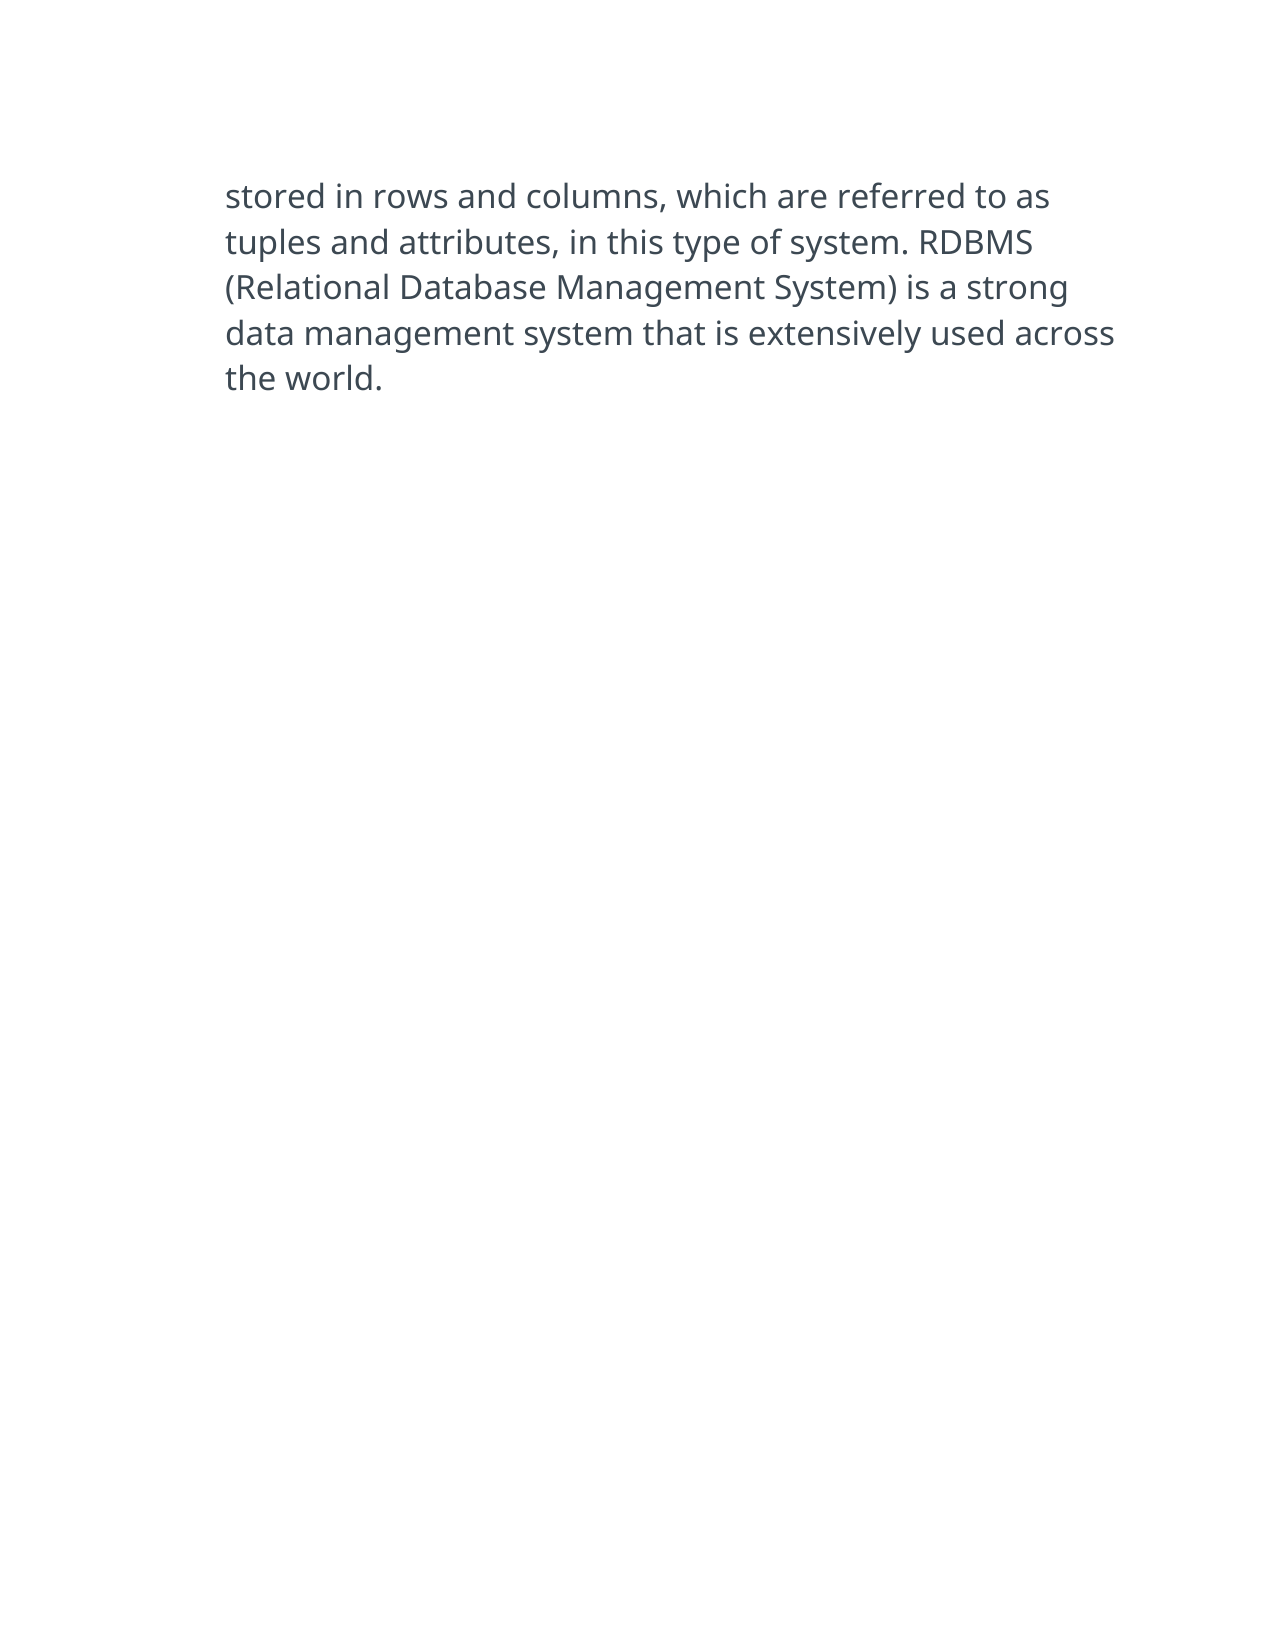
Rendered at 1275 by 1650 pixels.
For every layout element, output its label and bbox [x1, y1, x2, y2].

list [187, 173, 1125, 400]
